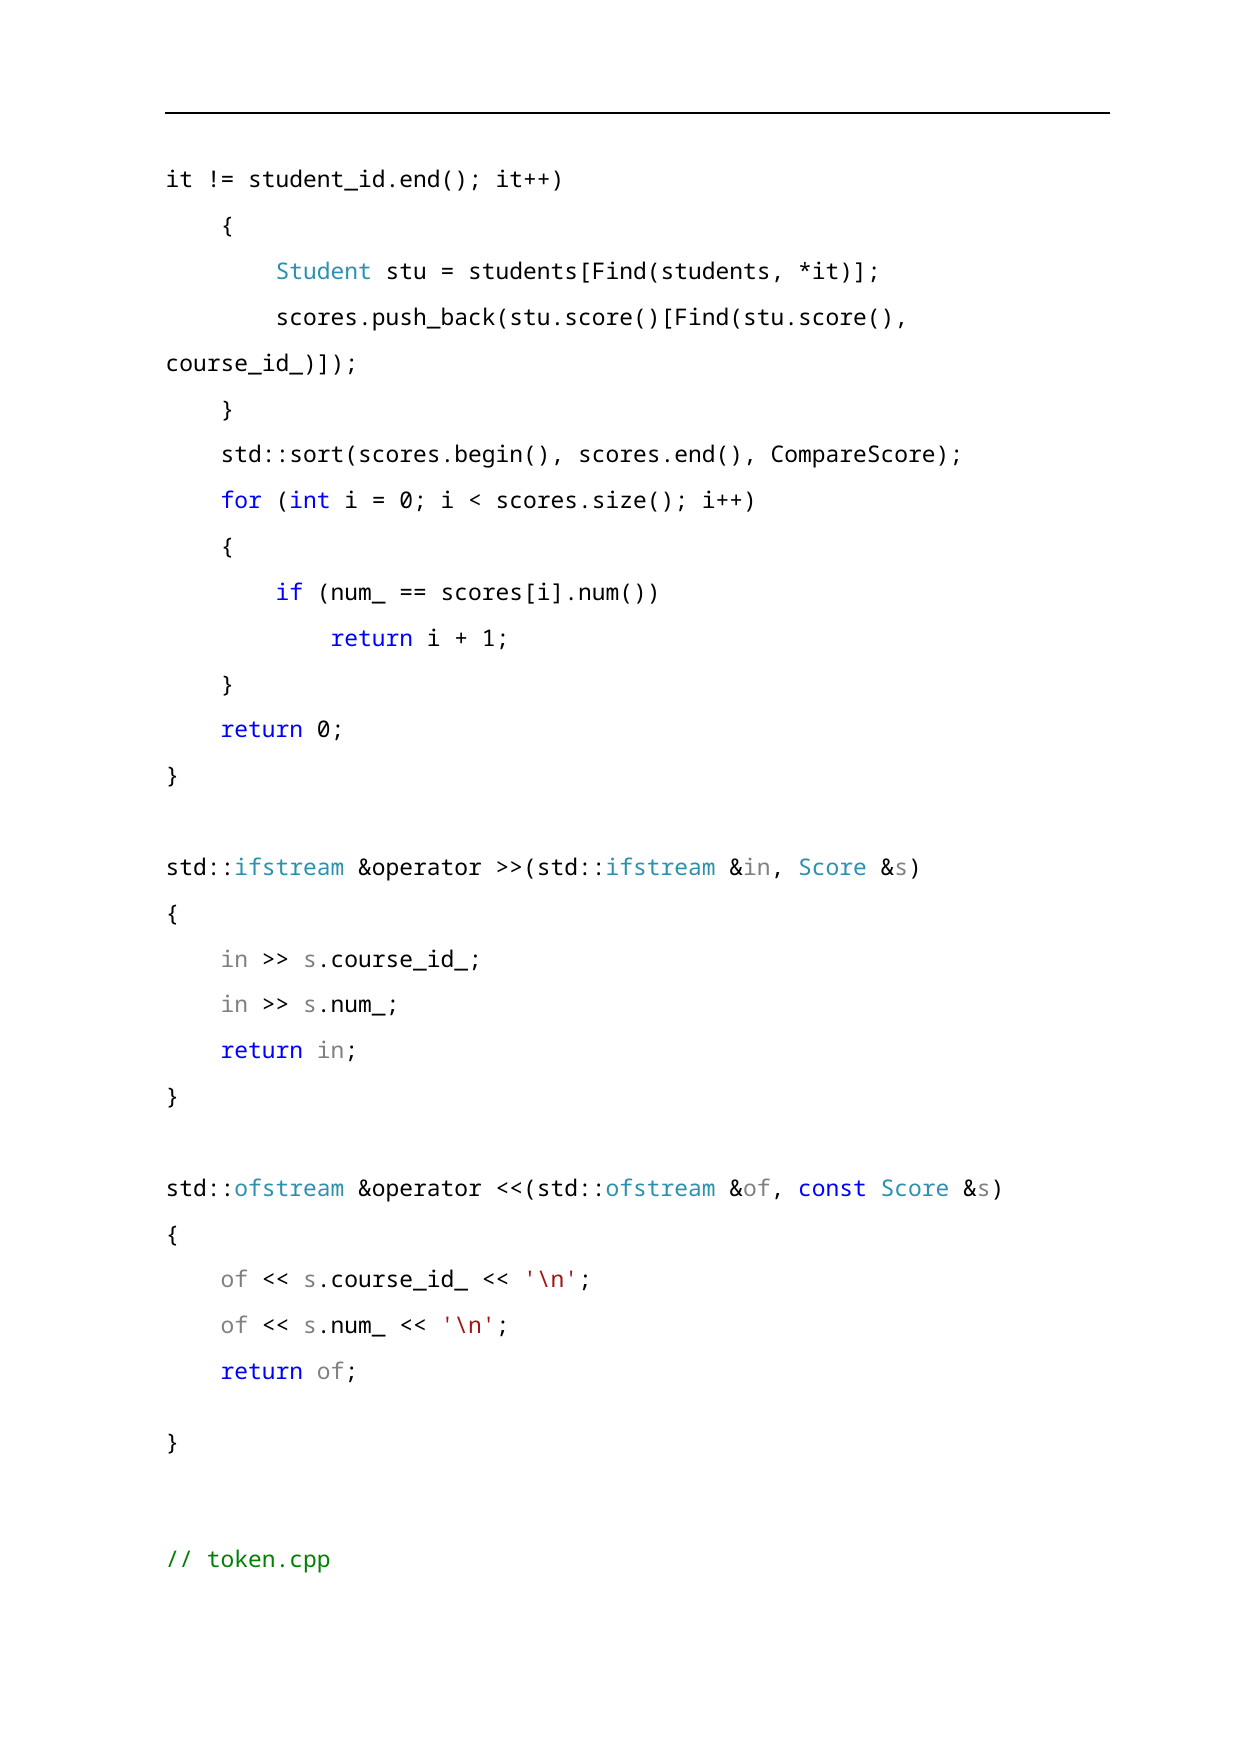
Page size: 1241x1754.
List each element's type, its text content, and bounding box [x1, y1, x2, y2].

text { [165, 1210, 1110, 1256]
text Student stu = students[Find(students, *it)]; [165, 248, 1110, 294]
text { [165, 202, 1110, 248]
text return 0; [165, 706, 1110, 752]
text return in; [165, 1027, 1110, 1073]
text of << s.num_ << '\n'; [165, 1302, 1110, 1348]
text // token.cpp [165, 1535, 1110, 1581]
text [165, 156, 1110, 202]
text } [165, 1419, 1110, 1464]
text { [165, 523, 1110, 569]
text } [165, 752, 1110, 798]
text } [165, 385, 1110, 431]
text if (num_ == scores[i].num()) [165, 569, 1110, 614]
text in >> s.num_; [165, 981, 1110, 1027]
text return i + 1; [165, 614, 1110, 660]
text { [165, 889, 1110, 935]
text for (int i = 0; i < scores.size(); i++) [165, 477, 1110, 523]
text } [165, 1073, 1110, 1119]
text of << s.course_id_ << '\n'; [165, 1256, 1110, 1302]
text std::sort(scores.begin(), scores.end(), CompareScore); [165, 431, 1110, 477]
text scores.push_back(stu.score()[Find(stu.score(), course_id_)]); [165, 294, 1110, 385]
text std::ifstream &operator >>(std::ifstream &in, Score &s) [165, 844, 1110, 889]
text } [165, 660, 1110, 706]
text in >> s.course_id_; [165, 935, 1110, 981]
text std::ofstream &operator <<(std::ofstream &of, const Score &s) [165, 1164, 1110, 1210]
text return of; [165, 1348, 1110, 1394]
